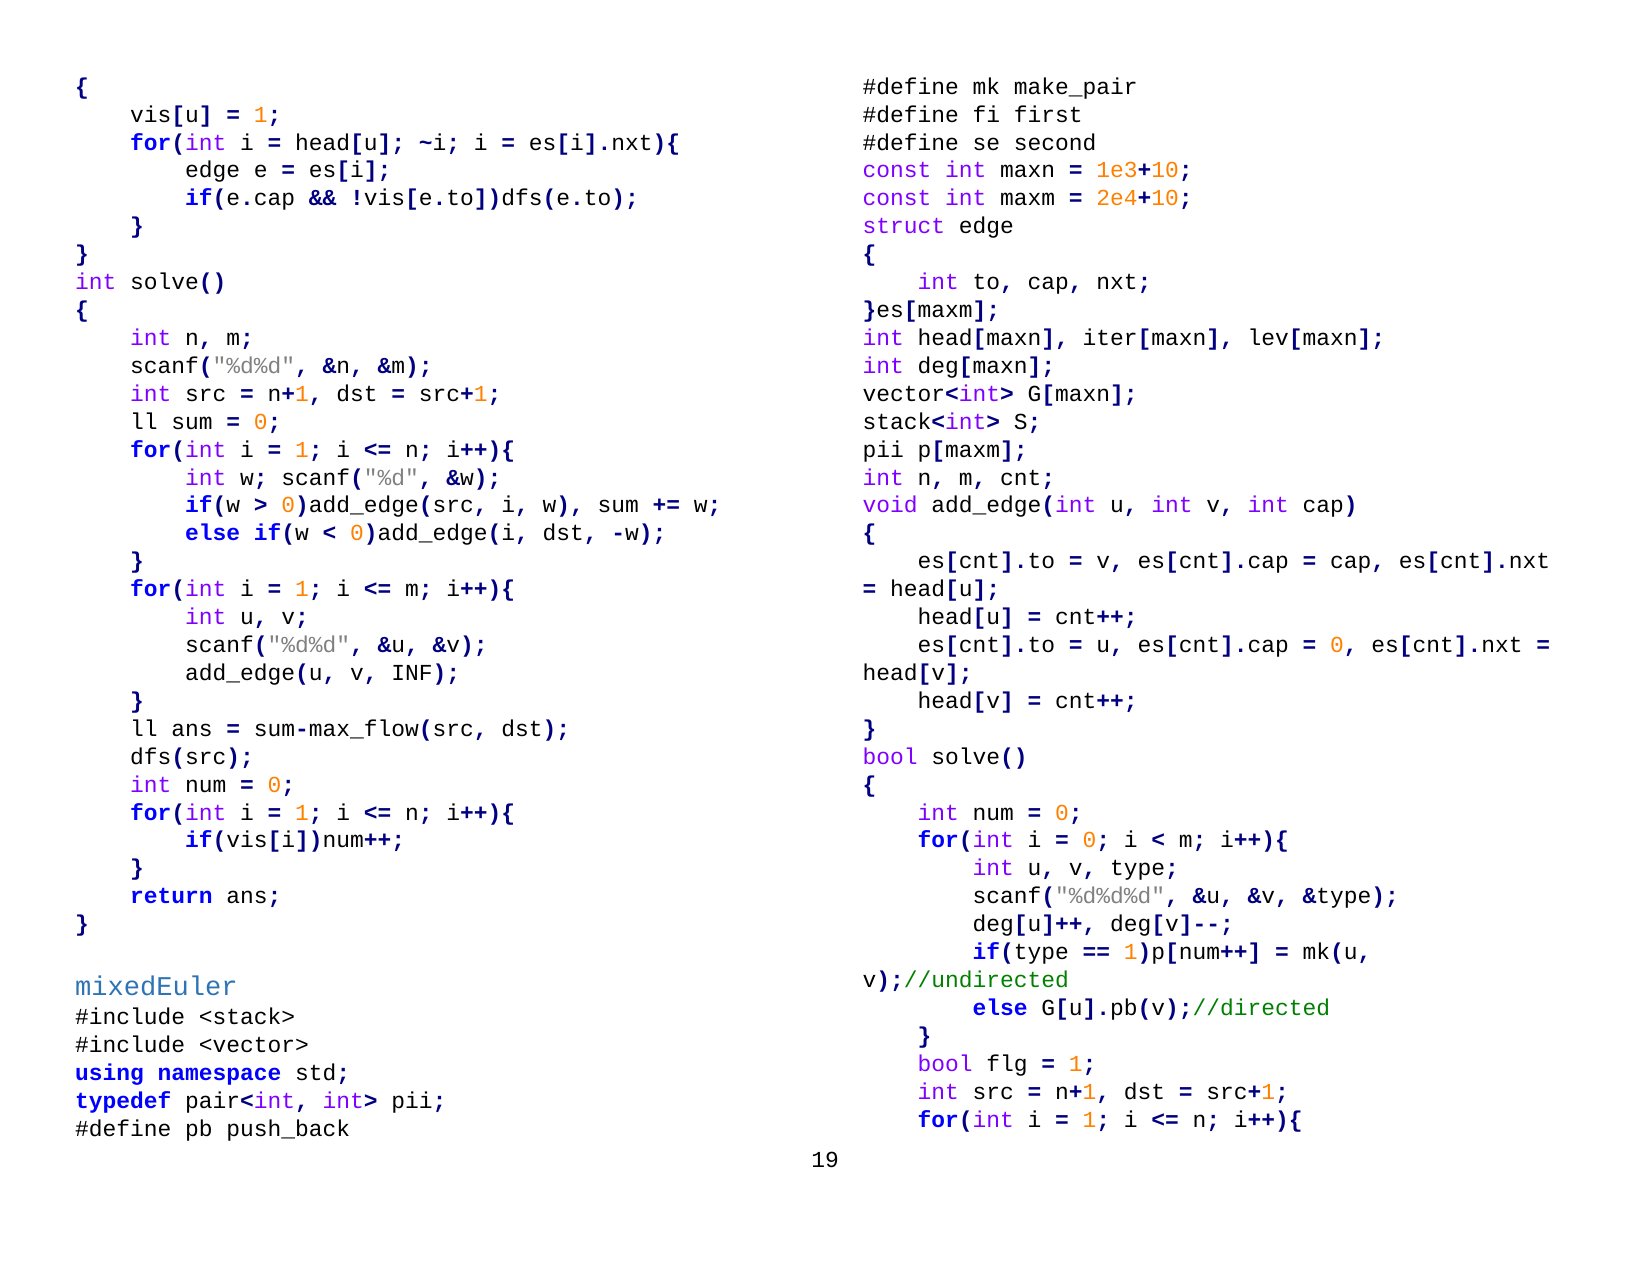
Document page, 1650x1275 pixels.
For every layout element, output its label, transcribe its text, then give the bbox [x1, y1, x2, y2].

text } [75, 857, 787, 883]
text int u, v, type; [862, 857, 1575, 883]
subtitle mixedEuler [75, 972, 787, 1003]
text int n, m; [75, 326, 787, 352]
text { [862, 522, 1575, 548]
text int solve() [75, 270, 787, 296]
text bool flg = 1; [862, 1052, 1575, 1078]
text vis[u] = 1; [75, 103, 787, 129]
text { [75, 298, 787, 324]
text } [75, 214, 787, 241]
text const int maxm = 2e4+10; [862, 187, 1575, 213]
text int u, v; [75, 605, 787, 631]
text using namespace std; [75, 1061, 787, 1087]
text } [75, 242, 787, 268]
text head[v] = cnt++; [862, 689, 1575, 715]
text { [75, 75, 787, 101]
text deg[u]++, deg[v]--; [862, 912, 1575, 938]
text #include <vector> [75, 1033, 787, 1059]
text const int maxn = 1e3+10; [862, 159, 1575, 185]
text for(int i = 0; i < m; i++){ [862, 829, 1575, 855]
text int head[maxn], iter[maxn], lev[maxn]; [862, 326, 1575, 352]
text int src = n+1, dst = src+1; [75, 382, 787, 408]
text } [75, 549, 787, 576]
text typedef pair<int, int> pii; [75, 1089, 787, 1115]
text return ans; [75, 884, 787, 911]
text for(int i = 1; i <= m; i++){ [75, 577, 787, 603]
text int n, m, cnt; [862, 466, 1575, 492]
text bool solve() [862, 745, 1575, 771]
text int num = 0; [862, 801, 1575, 827]
text if(type == 1)p[num++] = mk(u, v);//undirected [862, 940, 1575, 994]
text vector<int> G[maxn]; [862, 382, 1575, 408]
text } [862, 717, 1575, 743]
text es[cnt].to = u, es[cnt].cap = 0, es[cnt].nxt = head[v]; [862, 633, 1575, 687]
text ll sum = 0; [75, 410, 787, 436]
text } [75, 689, 787, 715]
text head[u] = cnt++; [862, 605, 1575, 631]
text for(int i = 1; i <= n; i++){ [862, 1108, 1575, 1134]
text stack<int> S; [862, 410, 1575, 436]
text { [862, 242, 1575, 268]
text for(int i = 1; i <= n; i++){ [75, 801, 787, 827]
text if(e.cap && !vis[e.to])dfs(e.to); [75, 187, 787, 213]
text int num = 0; [75, 773, 787, 799]
text edge e = es[i]; [75, 159, 787, 185]
text int to, cap, nxt; [862, 270, 1575, 296]
text for(int i = 1; i <= n; i++){ [75, 438, 787, 464]
text if(w > 0)add_edge(src, i, w), sum += w; [75, 494, 787, 520]
text if(vis[i])num++; [75, 829, 787, 855]
text ll ans = sum-max_flow(src, dst); [75, 717, 787, 743]
text #define pb push_back [75, 1117, 787, 1143]
text void add_edge(int u, int v, int cap) [862, 494, 1575, 520]
text for(int i = head[u]; ~i; i = es[i].nxt){ [75, 131, 787, 157]
text } [862, 1024, 1575, 1050]
text dfs(src); [75, 745, 787, 771]
text else if(w < 0)add_edge(i, dst, -w); [75, 522, 787, 548]
text scanf("%d%d", &n, &m); [75, 354, 787, 380]
text else G[u].pb(v);//directed [862, 996, 1575, 1022]
text pii p[maxm]; [862, 438, 1575, 464]
text } [75, 912, 787, 938]
text #define fi first [862, 103, 1575, 129]
text struct edge [862, 214, 1575, 241]
text int src = n+1, dst = src+1; [862, 1080, 1575, 1106]
text int w; scanf("%d", &w); [75, 466, 787, 492]
text es[cnt].to = v, es[cnt].cap = cap, es[cnt].nxt = head[u]; [862, 549, 1575, 603]
text { [862, 773, 1575, 799]
text scanf("%d%d", &u, &v); [75, 633, 787, 659]
text int deg[maxn]; [862, 354, 1575, 380]
text #define mk make_pair [862, 75, 1575, 101]
text }es[maxm]; [862, 298, 1575, 324]
text #define se second [862, 131, 1575, 157]
text #include <stack> [75, 1006, 787, 1032]
text add_edge(u, v, INF); [75, 661, 787, 687]
text scanf("%d%d%d", &u, &v, &type); [862, 884, 1575, 911]
